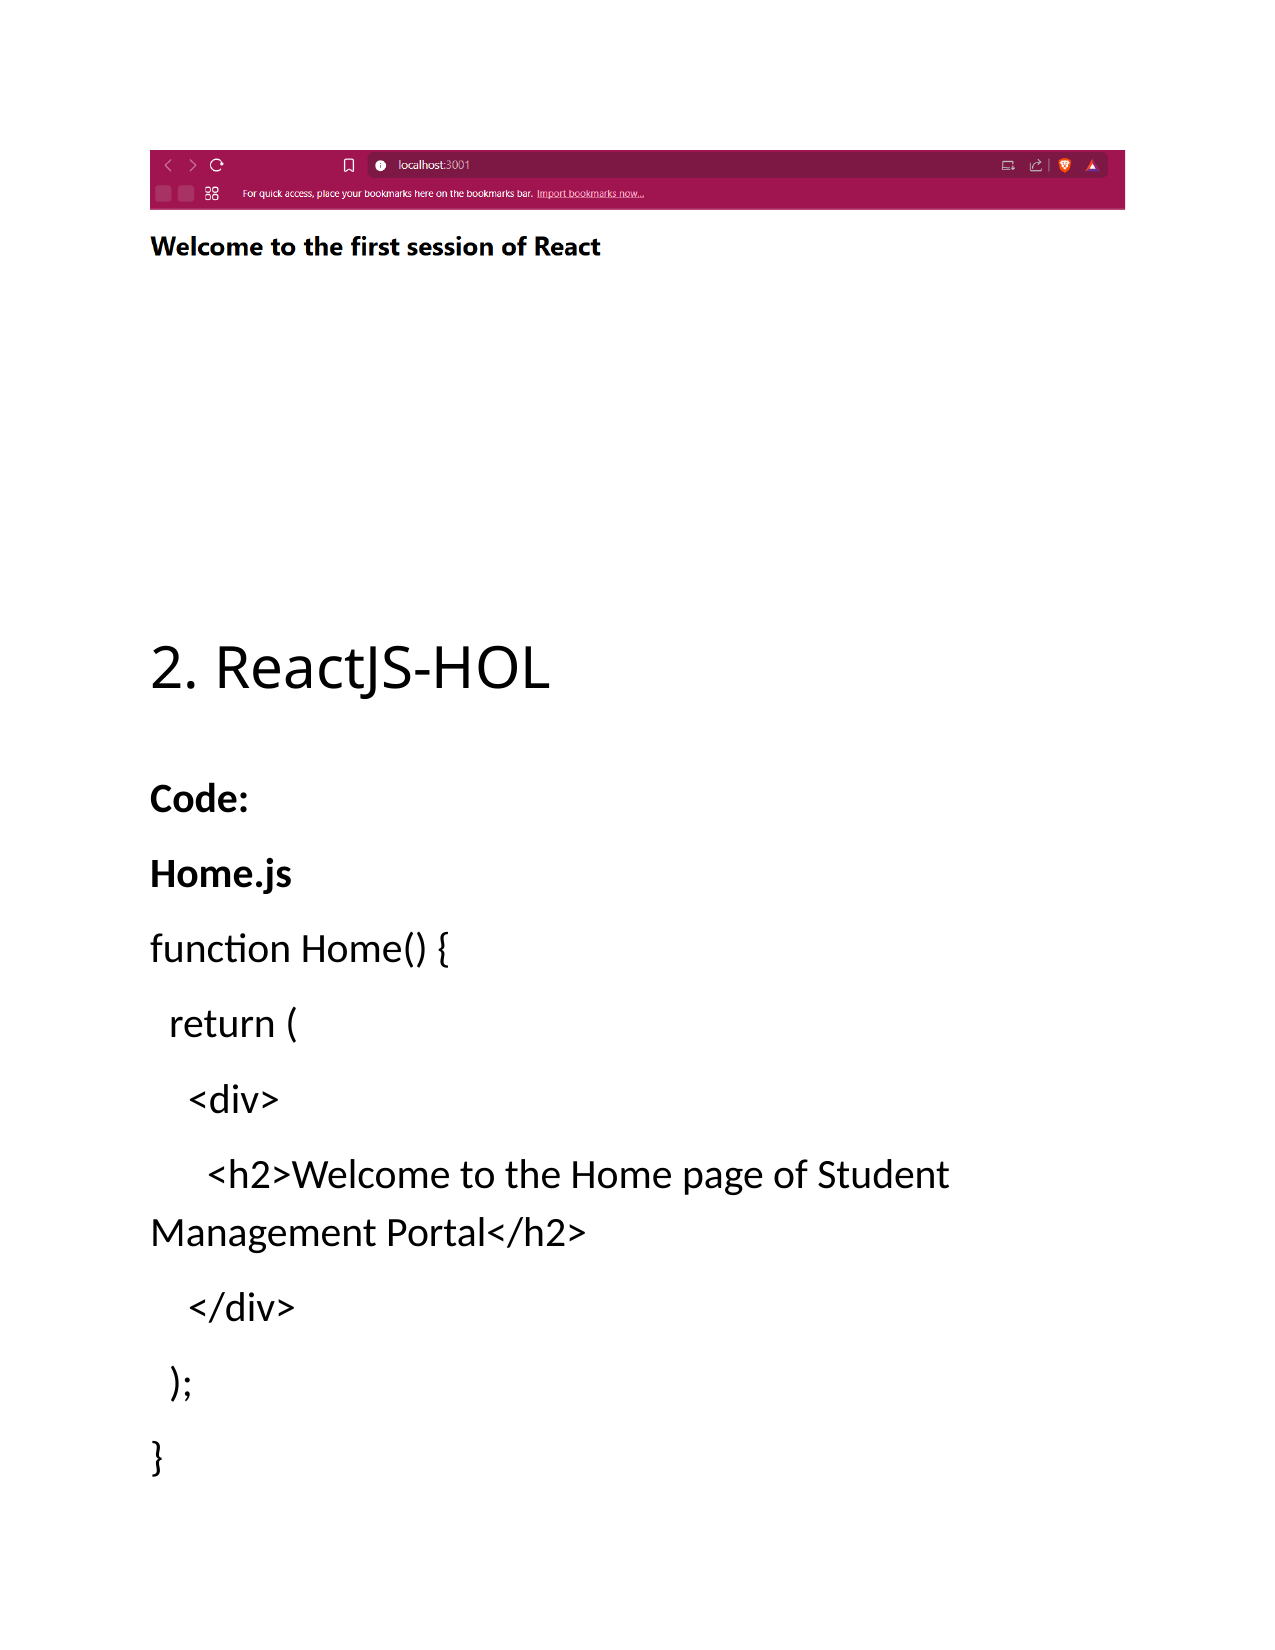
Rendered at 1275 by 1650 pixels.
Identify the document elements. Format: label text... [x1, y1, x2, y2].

text Home.js [150, 847, 1125, 898]
text <h2>Welcome to the Home page of Student Management Portal</h2> [150, 1148, 1125, 1257]
text </div> [150, 1281, 1125, 1332]
text <div> [150, 1073, 1125, 1123]
text function Home() { [150, 922, 1125, 973]
text return ( [150, 997, 1125, 1048]
text ); [150, 1356, 1125, 1407]
text } [150, 1431, 1125, 1482]
text export default App; Output 2. ReactJS-HOL [150, 615, 1125, 706]
picture [150, 150, 1125, 615]
text Code: [150, 734, 1125, 823]
